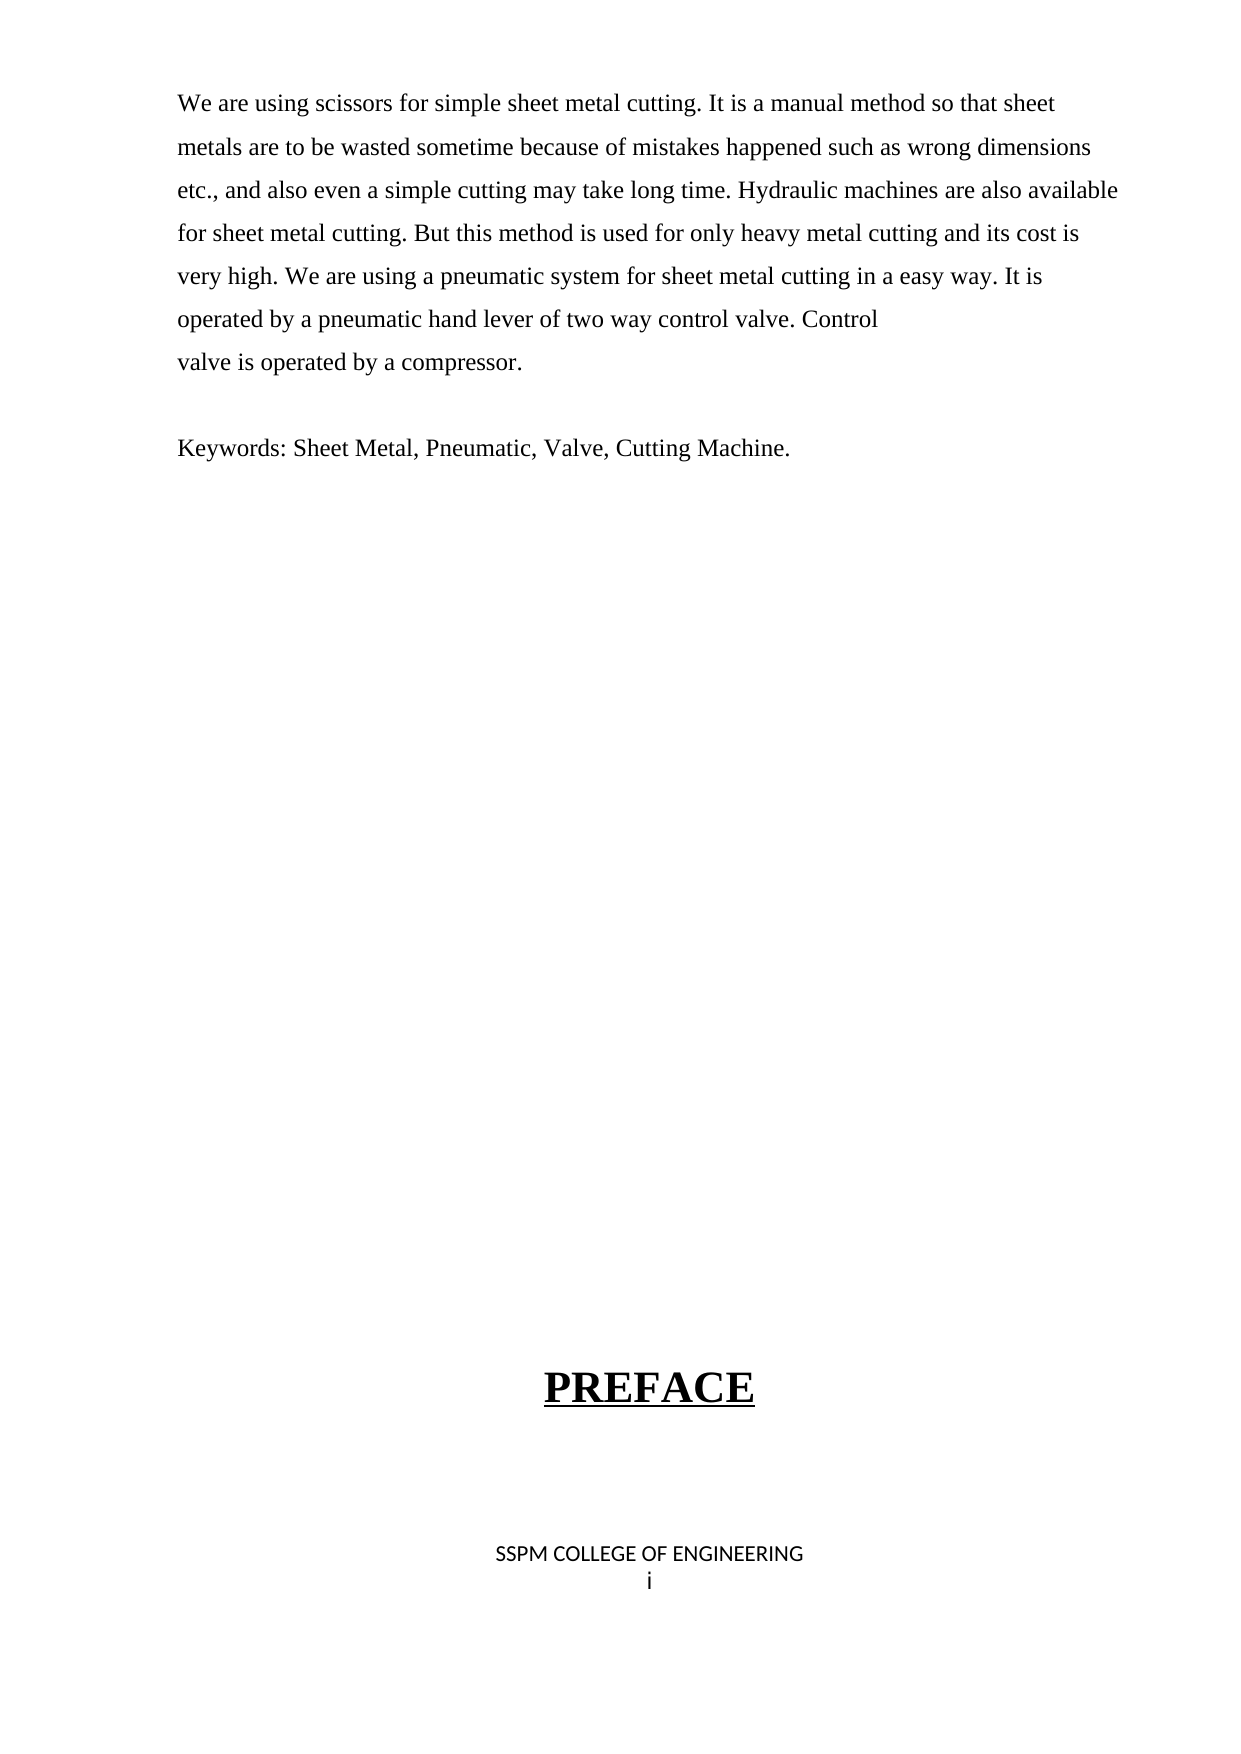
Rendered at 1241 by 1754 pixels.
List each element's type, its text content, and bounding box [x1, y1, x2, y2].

text Keywords: Sheet Metal, Pneumatic, Valve, Cutting Machine. [177, 433, 1122, 462]
text valve is operated by a compressor. [177, 347, 1122, 376]
subtitle PREFACE [177, 1360, 1122, 1412]
text We are using scissors for simple sheet metal cutting. It is a manual method so that sheet metals are to be wasted sometime because of mistakes happened such as wrong dimensions etc., and also even a simple cutting may take long time. Hydraulic machines are also available for sheet metal cutting. But this method is used for only heavy metal cutting and its cost is very high. We are using a pneumatic system for sheet metal cutting in a easy way. It is operated by a pneumatic hand lever of two way control valve. Control [177, 88, 1122, 333]
